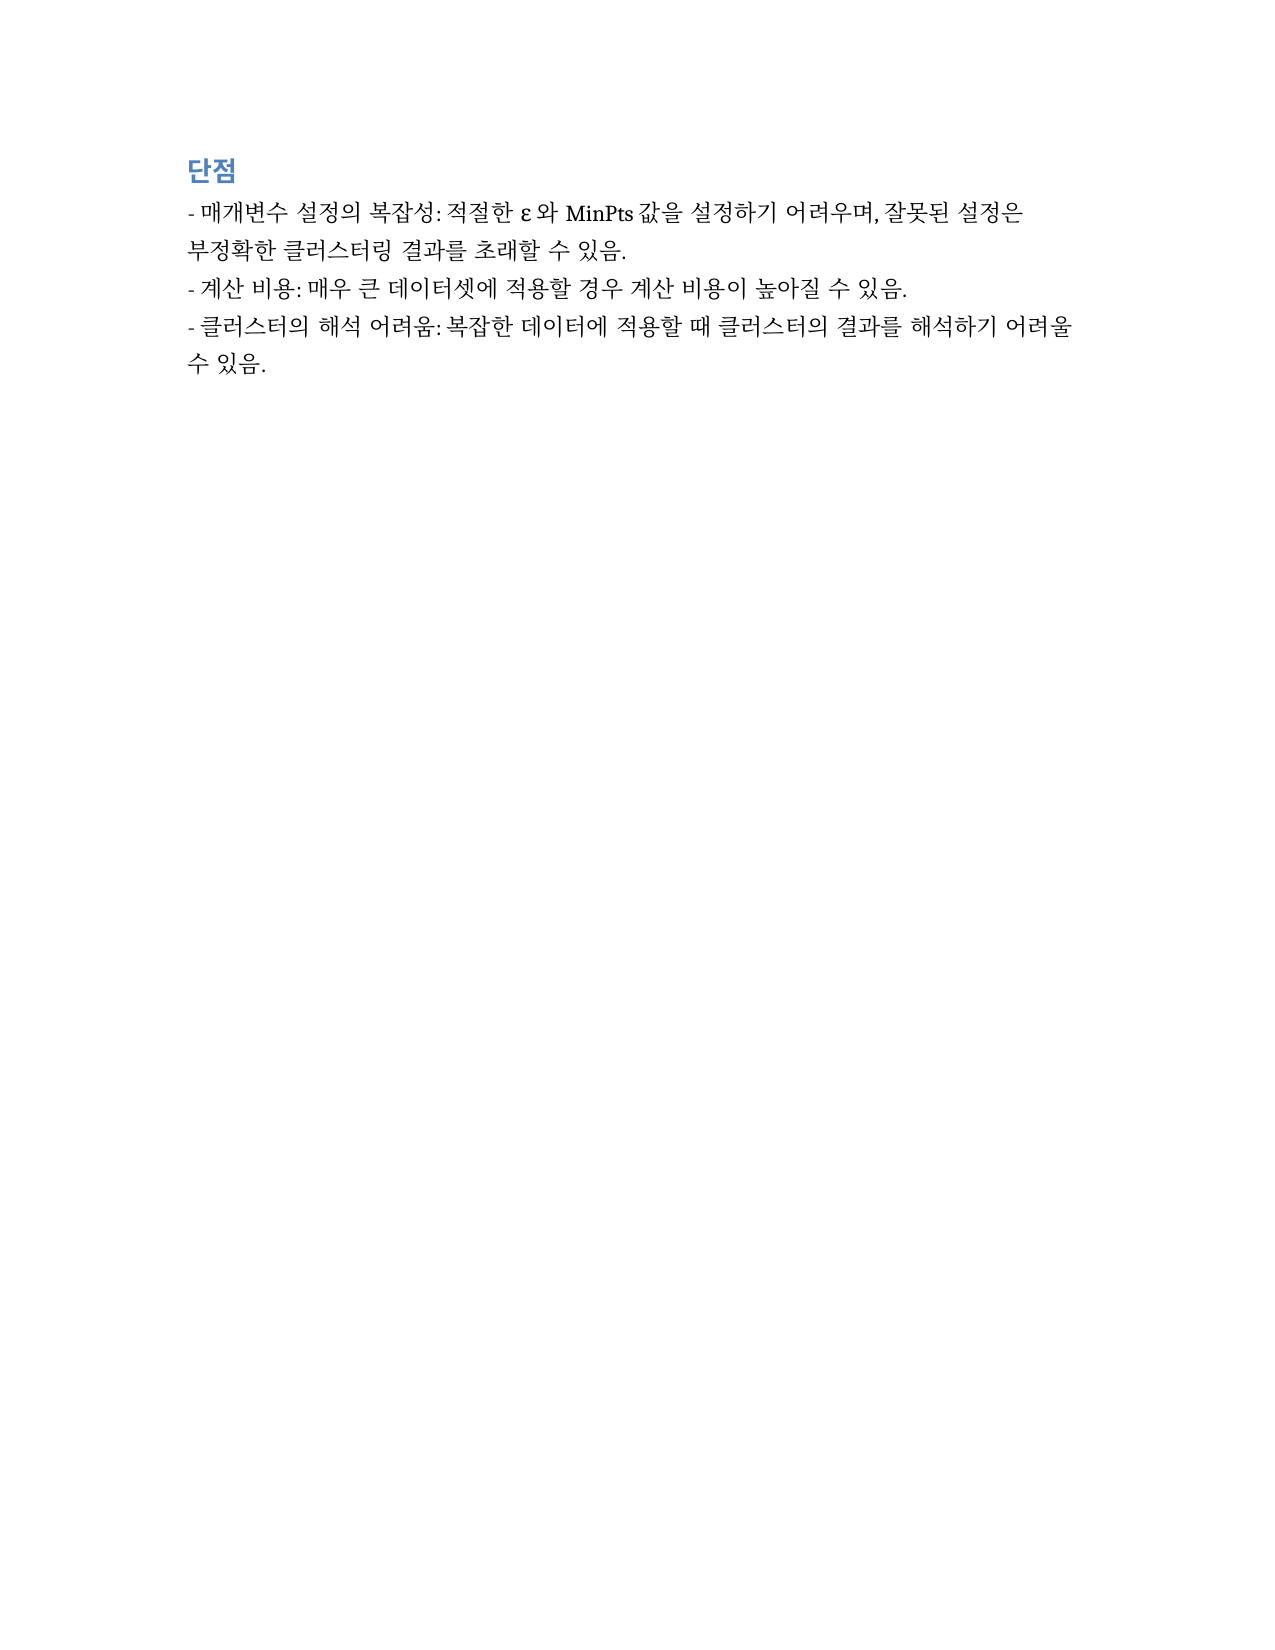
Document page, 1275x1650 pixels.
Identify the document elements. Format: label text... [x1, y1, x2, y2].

subtitle 단점 [187, 150, 1087, 189]
text - 매개변수 설정의 복잡성: 적절한 ε와 MinPts 값을 설정하기 어려우며, 잘못된 설정은 부정확한 클러스터링 결과를 초래할 수 있음. - 계산 비용: 매우 큰 데이터셋에 적용할 경우 계산 비용이 높아질 수 있음. - 클러스터의 해석 어려움: 복잡한 데이터에 적용할 때 클러스터의 결과를 해석하기 어려울 수 있음. [187, 195, 1087, 379]
